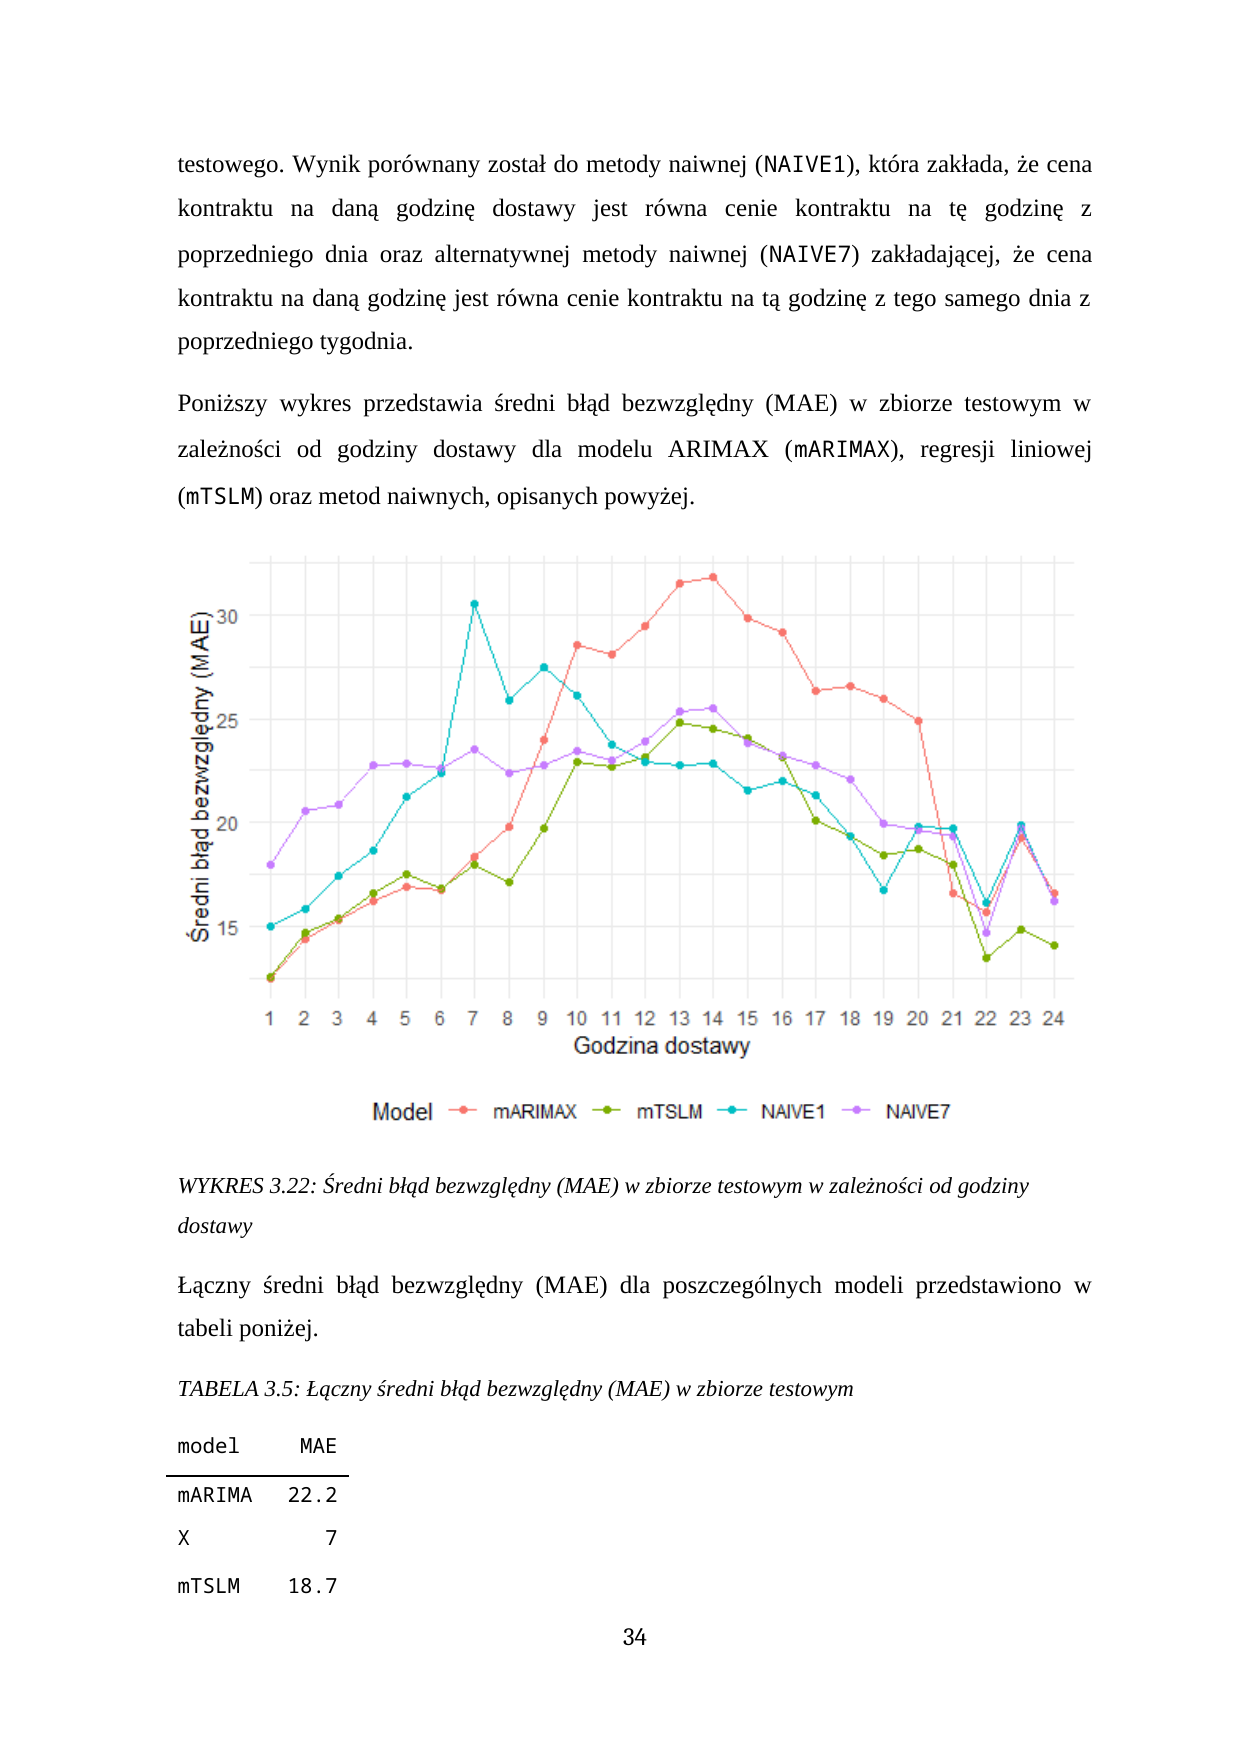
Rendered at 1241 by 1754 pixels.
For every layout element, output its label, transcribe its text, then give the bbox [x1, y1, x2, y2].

text TABELA 3.5: Łączny średni błąd bezwzględny (MAE) w zbiorze testowym [177, 1375, 1092, 1401]
table_header model [166, 1427, 269, 1475]
table_cell 22.27 [269, 1477, 348, 1567]
picture [177, 545, 1087, 1152]
table_header MAE [269, 1427, 348, 1475]
table_cell mARIMAX [166, 1477, 269, 1567]
text Poniższy wykres przedstawia średni błąd bezwzględny (MAE) w zbiorze testowym w zależności od godziny dostawy dla modelu ARIMAX (mARIMAX), regresji liniowej (mTSLM) oraz metod naiwnych, opisanych powyżej. [177, 388, 1092, 511]
table_cell mTSLM [166, 1567, 269, 1599]
text Łączny średni błąd bezwzględny (MAE) dla poszczególnych modeli przedstawiono w tabeli poniżej. [177, 1270, 1092, 1342]
table_cell 18.76 [269, 1567, 348, 1599]
text WYKRES 3.22: Średni błąd bezwzględny (MAE) w zbiorze testowym w zależności od godziny dostawy [177, 1172, 1092, 1238]
